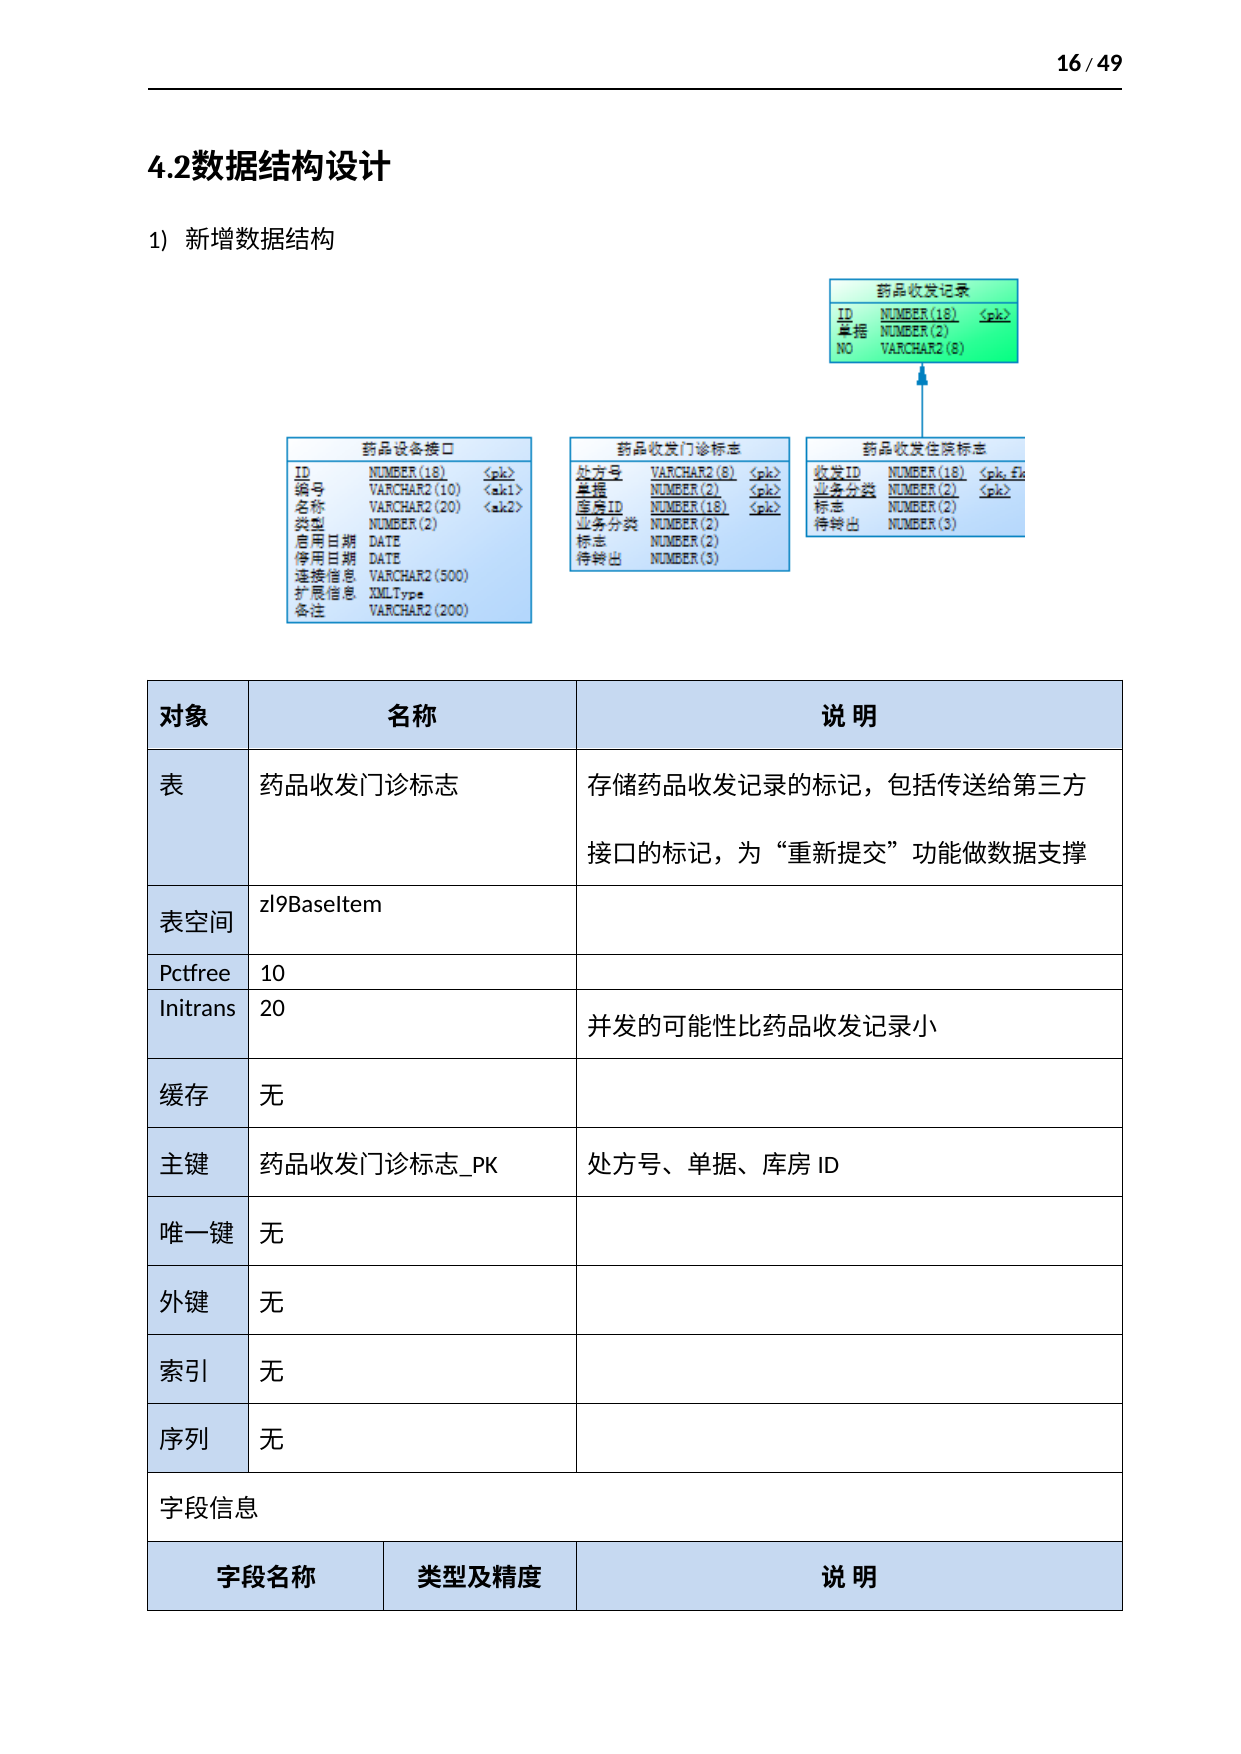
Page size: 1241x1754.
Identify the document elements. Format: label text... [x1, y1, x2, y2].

subtitle 数据结构设计 [148, 130, 1122, 198]
table_cell [577, 955, 1122, 989]
table_cell 无 [249, 1335, 576, 1403]
table_cell [577, 1404, 1122, 1472]
table_cell 序列 [148, 1404, 248, 1472]
table_cell 无 [249, 1197, 576, 1265]
table_cell [577, 1335, 1122, 1403]
table_header 名称 [249, 681, 576, 748]
table_cell 药品收发门诊标志 [249, 750, 576, 885]
table_cell 类型及精度 [384, 1542, 576, 1610]
table_header 说 明 [577, 681, 1122, 748]
table_cell 处方号、单据、库房ID [577, 1128, 1122, 1196]
table_cell Pctfree [148, 955, 248, 989]
table_cell 主键 [148, 1128, 248, 1196]
table_cell 无 [249, 1059, 576, 1127]
table_cell 字段名称 [148, 1542, 383, 1610]
table_cell 表 [148, 750, 248, 885]
table_cell 20 [249, 990, 576, 1058]
table_cell 并发的可能性比药品收发记录小 [577, 990, 1122, 1058]
table_cell 缓存 [148, 1059, 248, 1127]
table_header 对象 [148, 681, 248, 748]
table_cell 索引 [148, 1335, 248, 1403]
list 新增数据结构 [148, 204, 1122, 272]
table_cell 无 [249, 1266, 576, 1334]
picture [282, 272, 1025, 630]
table_cell [577, 1197, 1122, 1265]
table_cell [577, 1266, 1122, 1334]
table_cell 无 [249, 1404, 576, 1472]
table_cell 外键 [148, 1266, 248, 1334]
table_cell 10 [249, 955, 576, 989]
table_cell zl9BaseItem [249, 886, 576, 954]
table_cell [577, 886, 1122, 954]
table_cell 唯一键 [148, 1197, 248, 1265]
table_cell 药品收发门诊标志_PK [249, 1128, 576, 1196]
table_cell 表空间 [148, 886, 248, 954]
table_cell 字段信息 [148, 1473, 1122, 1541]
table_cell 存储药品收发记录的标记，包括传送给第三方接口的标记，为“重新提交”功能做数据支撑 [577, 750, 1122, 885]
table_cell Initrans [148, 990, 248, 1058]
table_cell 说 明 [577, 1542, 1122, 1610]
table_cell [577, 1059, 1122, 1127]
